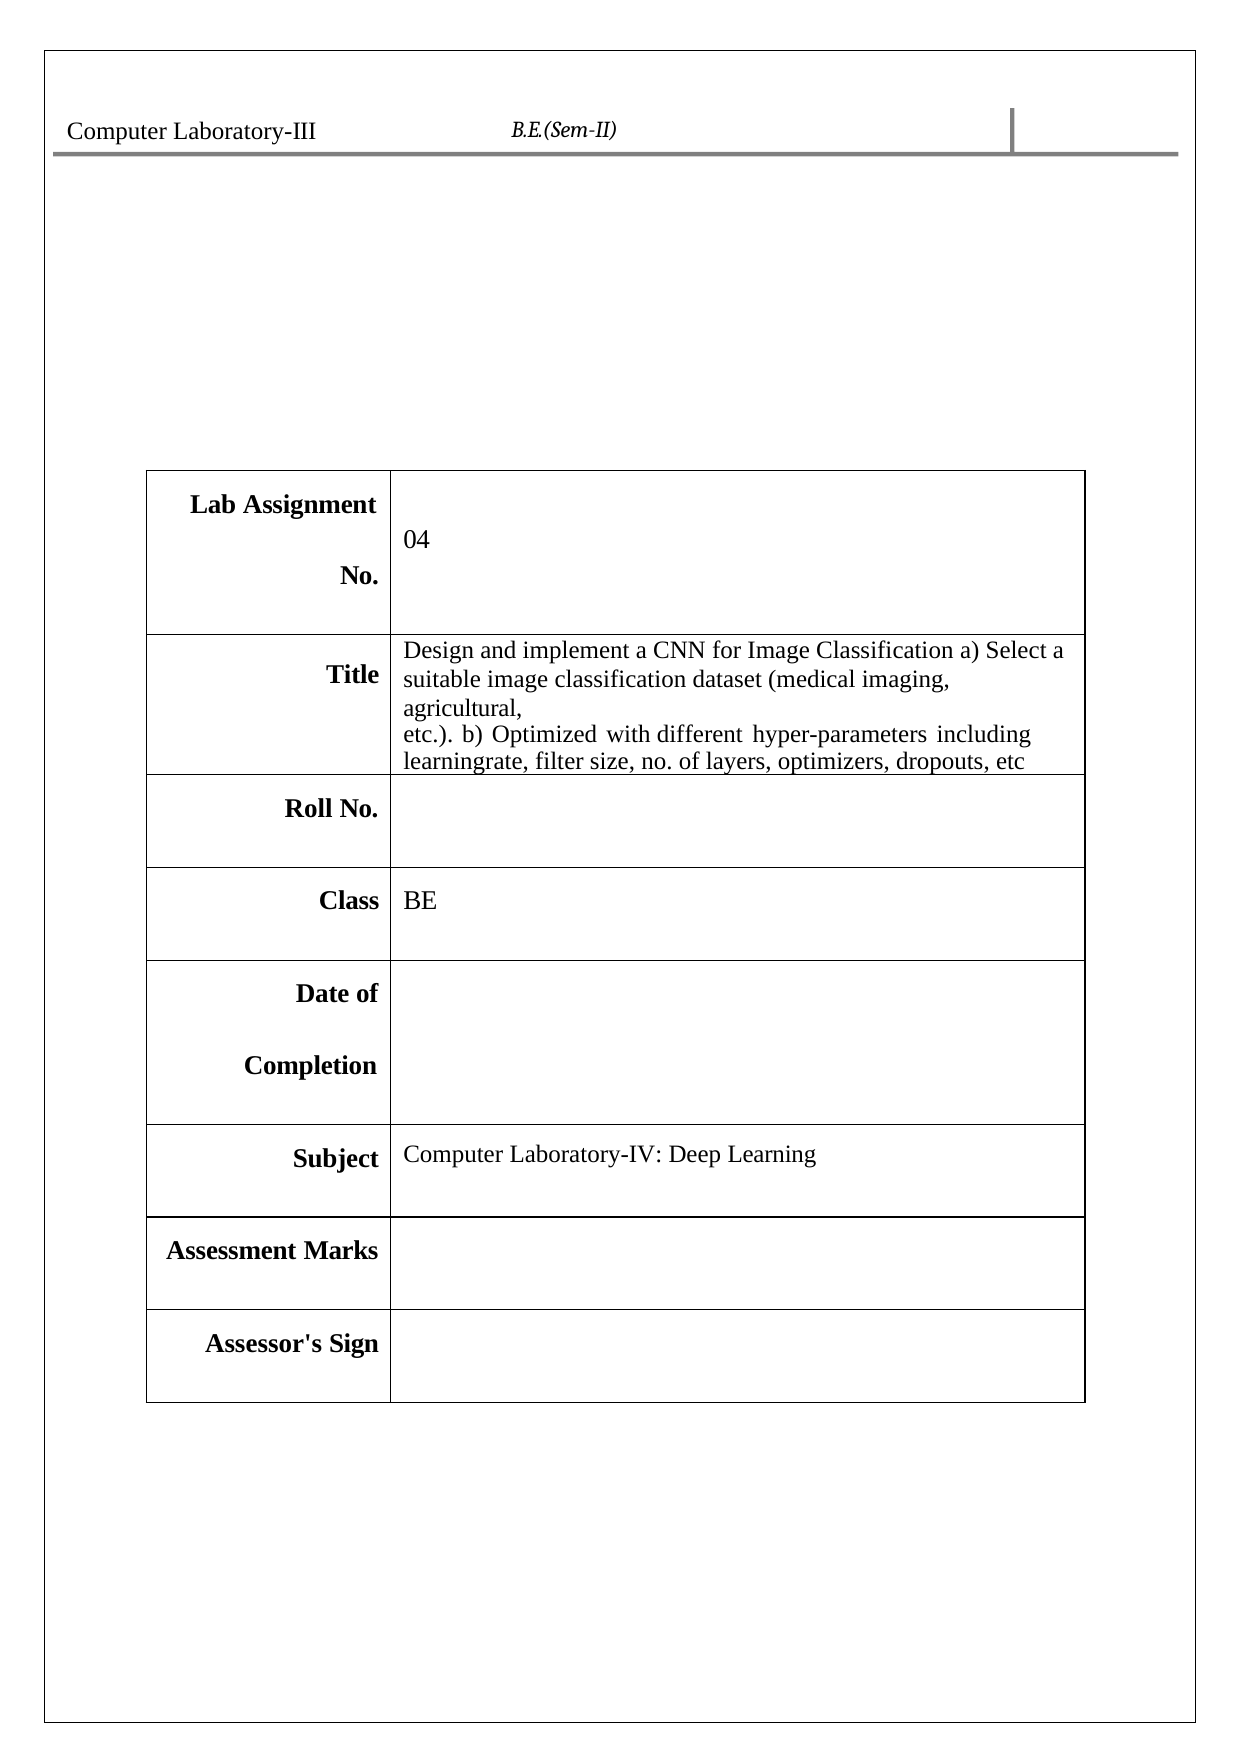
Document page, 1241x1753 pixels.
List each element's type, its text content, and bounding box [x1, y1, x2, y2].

table_cell BE [391, 868, 1084, 959]
table_cell [391, 961, 1084, 1124]
table_header Lab Assignment No. [147, 471, 390, 634]
table_header 04 [391, 471, 1084, 634]
table_cell Design and implement a CNN for Image Classification a) Select a suitable image classification dataset (medical imaging, agricultural, etc.). b) Optimized with different hyper-parameters including learningrate, filter size, no. of layers, optimizers, dropouts, etc [391, 635, 1084, 774]
table_cell Date of Completion [147, 961, 390, 1124]
table_cell [391, 775, 1084, 867]
table_cell Subject [147, 1125, 390, 1216]
table_cell Class [147, 868, 390, 959]
table_cell [391, 1310, 1084, 1402]
table_cell Roll No. [147, 775, 390, 867]
table_cell Computer Laboratory-IV: Deep Learning [391, 1125, 1084, 1216]
table_cell Title [147, 635, 390, 774]
table_cell Assessor's Sign [147, 1310, 390, 1402]
table_cell Assessment Marks [147, 1218, 390, 1309]
table_cell [391, 1218, 1084, 1309]
